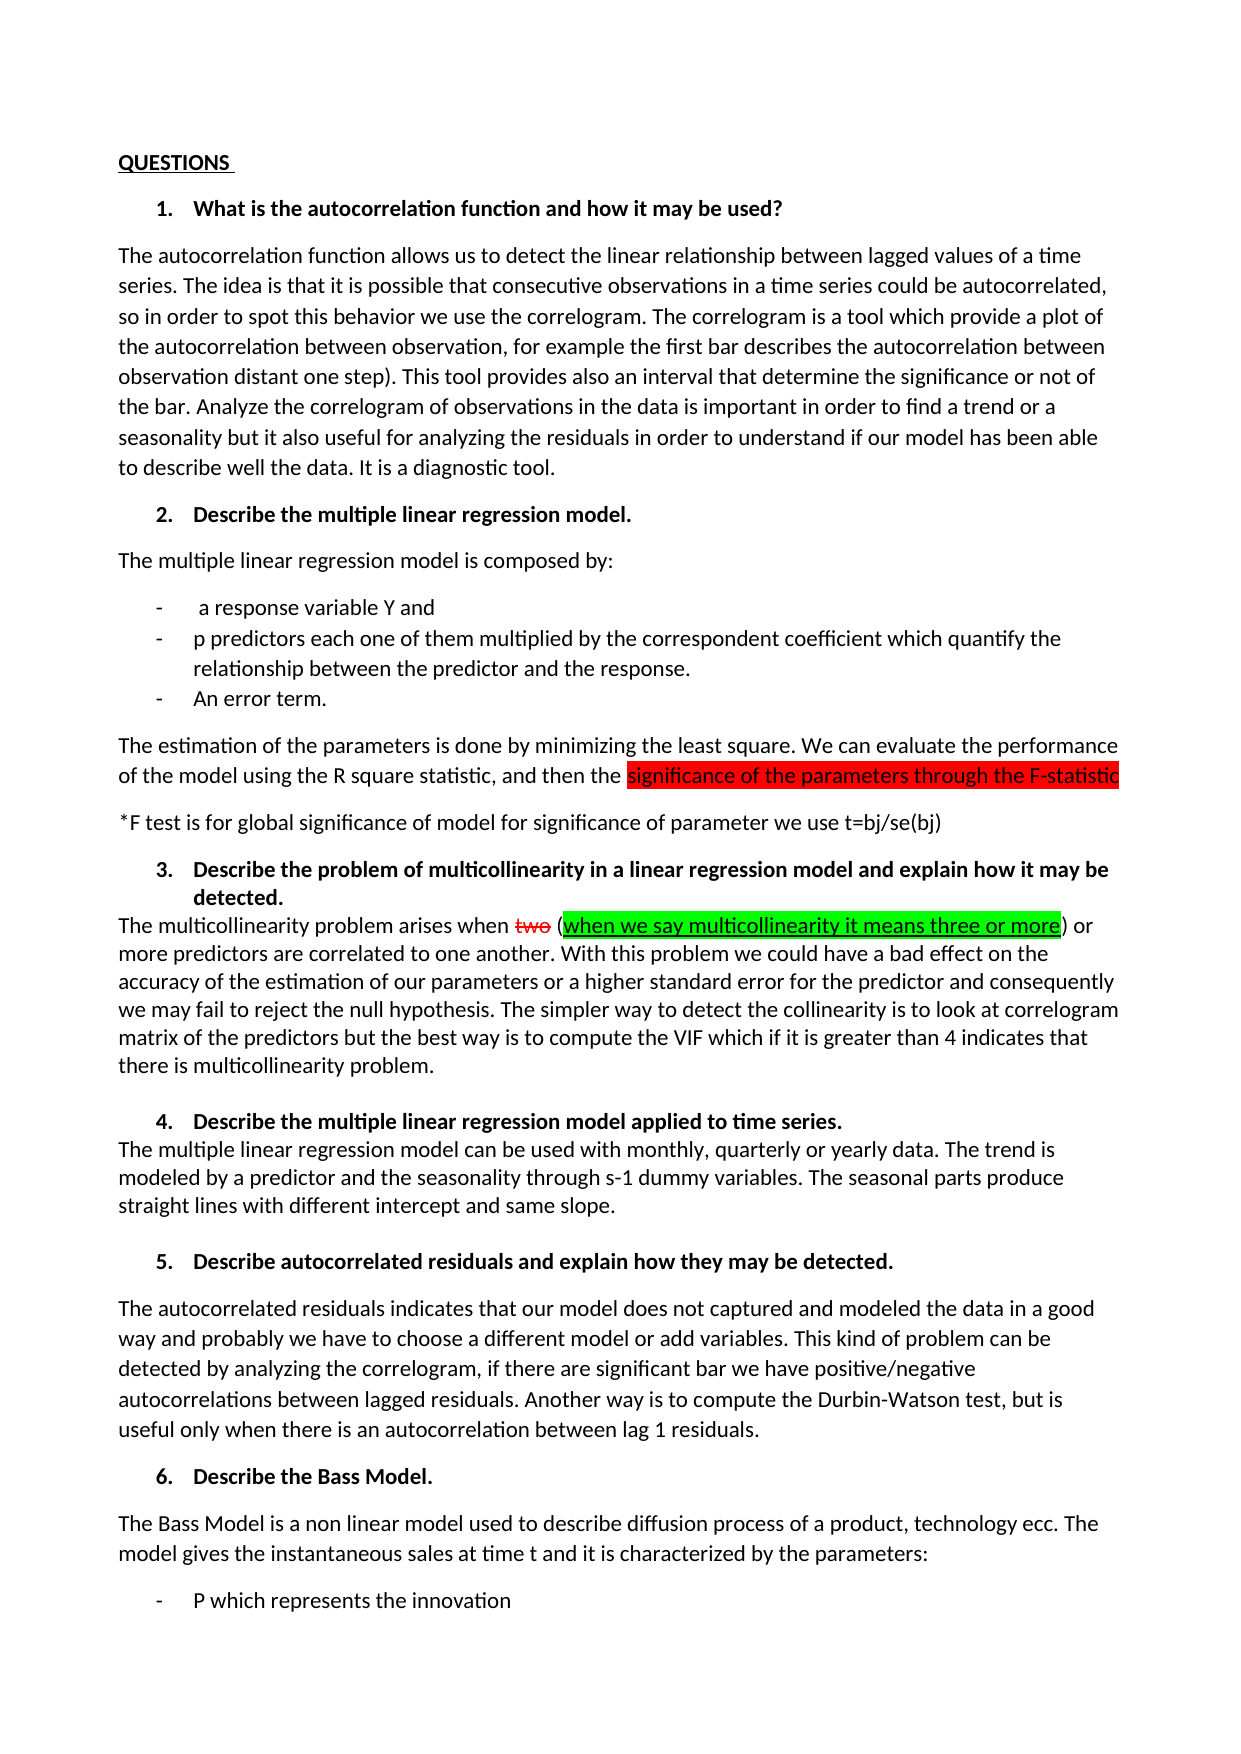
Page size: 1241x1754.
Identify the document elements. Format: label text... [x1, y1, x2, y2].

list Describe the Bass Model. [156, 1462, 1122, 1490]
text *F test is for global significance of model for significance of parameter we use t=bj/se(bj) [118, 808, 1122, 836]
list What is the autocorrelation function and how it may be used? [156, 194, 1122, 222]
text The autocorrelation function allows us to detect the linear relationship between lagged values of a time series. The idea is that it is possible that consecutive observations in a time series could be autocorrelated, so in order to spot this behavior we use the correlogram. The correlogram is a tool which provide a plot of the autocorrelation between observation, for example the first bar describes the autocorrelation between observation distant one step). This tool provides also an interval that determine the significance or not of the bar. Analyze the correlogram of observations in the data is important in order to find a trend or a seasonality but it also useful for analyzing the residuals in order to understand if our model has been able to describe well the data. It is a diagnostic tool. [118, 241, 1122, 481]
text The multicollinearity problem arises when two (when we say multicollinearity it means three or more) or more predictors are correlated to one another. With this problem we could have a bad effect on the accuracy of the estimation of our parameters or a higher standard error for the predictor and consequently we may fail to reject the null hypothesis. The simpler way to detect the collinearity is to look at correlogram matrix of the predictors but the best way is to compute the VIF which if it is greater than 4 indicates that there is multicollinearity problem. [118, 911, 1122, 1079]
list Describe the multiple linear regression model. [156, 500, 1122, 528]
list a response variable Y and [156, 593, 1122, 621]
text The multiple linear regression model is composed by: [118, 547, 1122, 574]
text The estimation of the parameters is done by minimizing the least square. We can evaluate the performance of the model using the R square statistic, and then the significance of the parameters through the F-statistic [118, 731, 1122, 789]
list P which represents the innovation [156, 1586, 1122, 1614]
text The autocorrelated residuals indicates that our model does not captured and modeled the data in a good way and probably we have to choose a different model or add variables. This kind of problem can be detected by analyzing the correlogram, if there are significant bar we have positive/negative autocorrelations between lagged residuals. Another way is to compute the Durbin-Watson test, but is useful only when there is an autocorrelation between lag 1 residuals. [118, 1294, 1122, 1443]
text The multiple linear regression model can be used with monthly, quarterly or yearly data. The trend is modeled by a predictor and the seasonality through s-1 dummy variables. The seasonal parts produce straight lines with different intercept and same slope. [118, 1135, 1122, 1219]
list Describe autocorrelated residuals and explain how they may be detected. [156, 1247, 1122, 1275]
text The Bass Model is a non linear model used to describe diffusion process of a product, technology ecc. The model gives the instantaneous sales at time t and it is characterized by the parameters: [118, 1509, 1122, 1567]
text QUESTIONS [118, 148, 1122, 176]
list p predictors each one of them multiplied by the correspondent coefficient which quantify the relationship between the predictor and the response. [156, 624, 1122, 682]
list An error term. [156, 684, 1122, 712]
list Describe the multiple linear regression model applied to time series. [156, 1107, 1122, 1135]
list Describe the problem of multicollinearity in a linear regression model and explain how it may be detected. [156, 855, 1122, 911]
